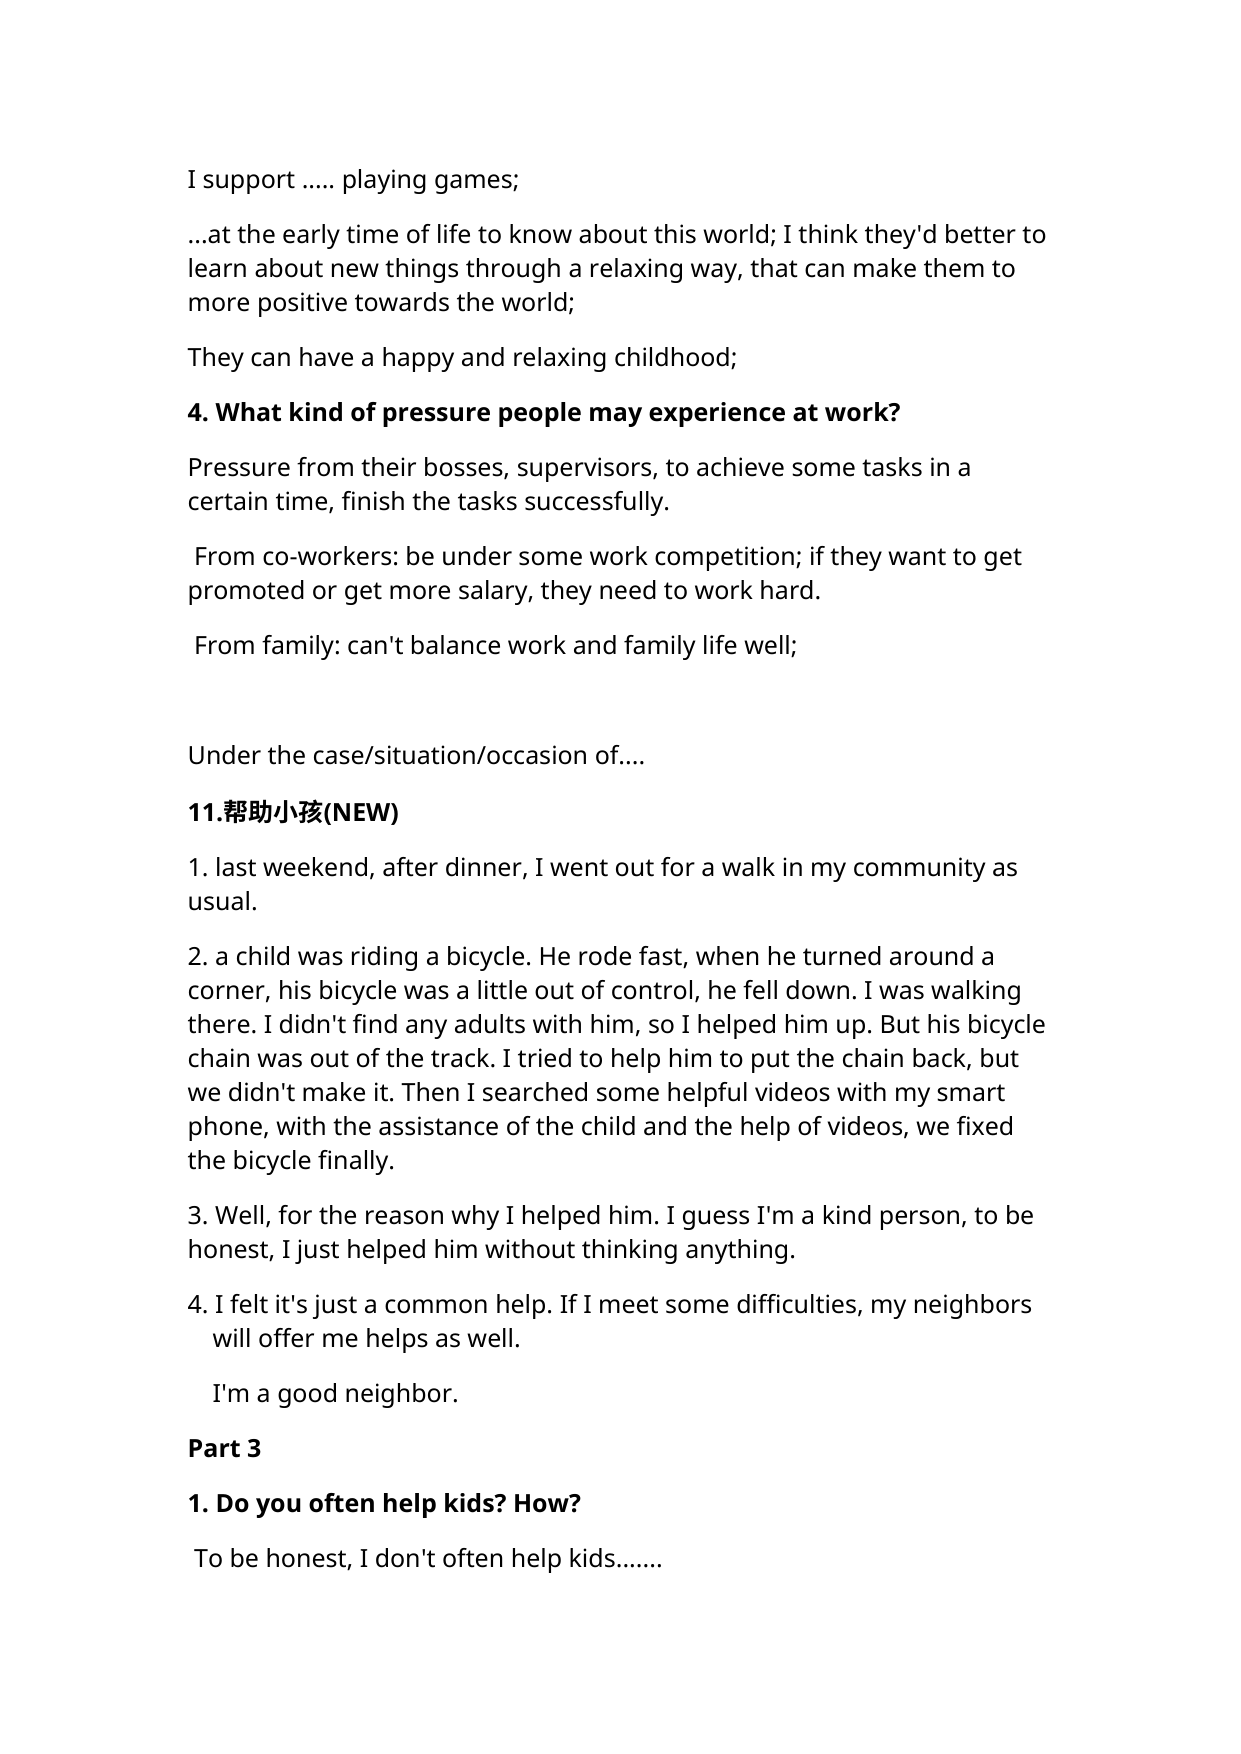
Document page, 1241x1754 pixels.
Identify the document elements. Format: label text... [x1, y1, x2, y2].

text From family: can't balance work and family life well; [187, 628, 1053, 662]
list Do you often help kids? How? [187, 1485, 1053, 1519]
text Pressure from their bosses, supervisors, to achieve some tasks in a certain time, finish the tasks successfully. [187, 450, 1053, 518]
text 1. last weekend, after dinner, I went out for a walk in my community as usual. [187, 849, 1053, 917]
text From co-workers: be under some work competition; if they want to get promoted or get more salary, they need to work hard. [187, 539, 1053, 607]
text 2. a child was riding a bicycle. He rode fast, when he turned around a corner, his bicycle was a little out of control, he fell down. I was walking there. I didn't find any adults with him, so I helped him up. But his bicycle chain was out of the track. I tried to help him to put the chain back, but we didn't make it. Then I searched some helpful videos with my smart phone, with the assistance of the child and the help of videos, we fixed the bicycle finally. [187, 938, 1053, 1177]
text 11.帮助小孩(NEW) [187, 792, 1053, 828]
text 4. What kind of pressure people may experience at work? [187, 395, 1053, 429]
text I'm a good neighbor. [187, 1376, 1053, 1409]
text Part 3 [187, 1430, 1053, 1464]
text I support ..... playing games; [187, 162, 1053, 196]
text 4. I felt it's just a common help. If I meet some difficulties, my neighbors will offer me helps as well. [187, 1287, 1053, 1355]
text ...at the early time of life to know about this world; I think they'd better to learn about new things through a relaxing way, that can make them to more positive towards the world; [187, 217, 1053, 319]
text 3. Well, for the reason why I helped him. I guess I'm a kind person, to be honest, I just helped him without thinking anything. [187, 1198, 1053, 1266]
text They can have a happy and relaxing childhood; [187, 340, 1053, 374]
text Under the case/situation/occasion of.... [187, 737, 1053, 771]
text To be honest, I don't often help kids....... [187, 1540, 1053, 1574]
